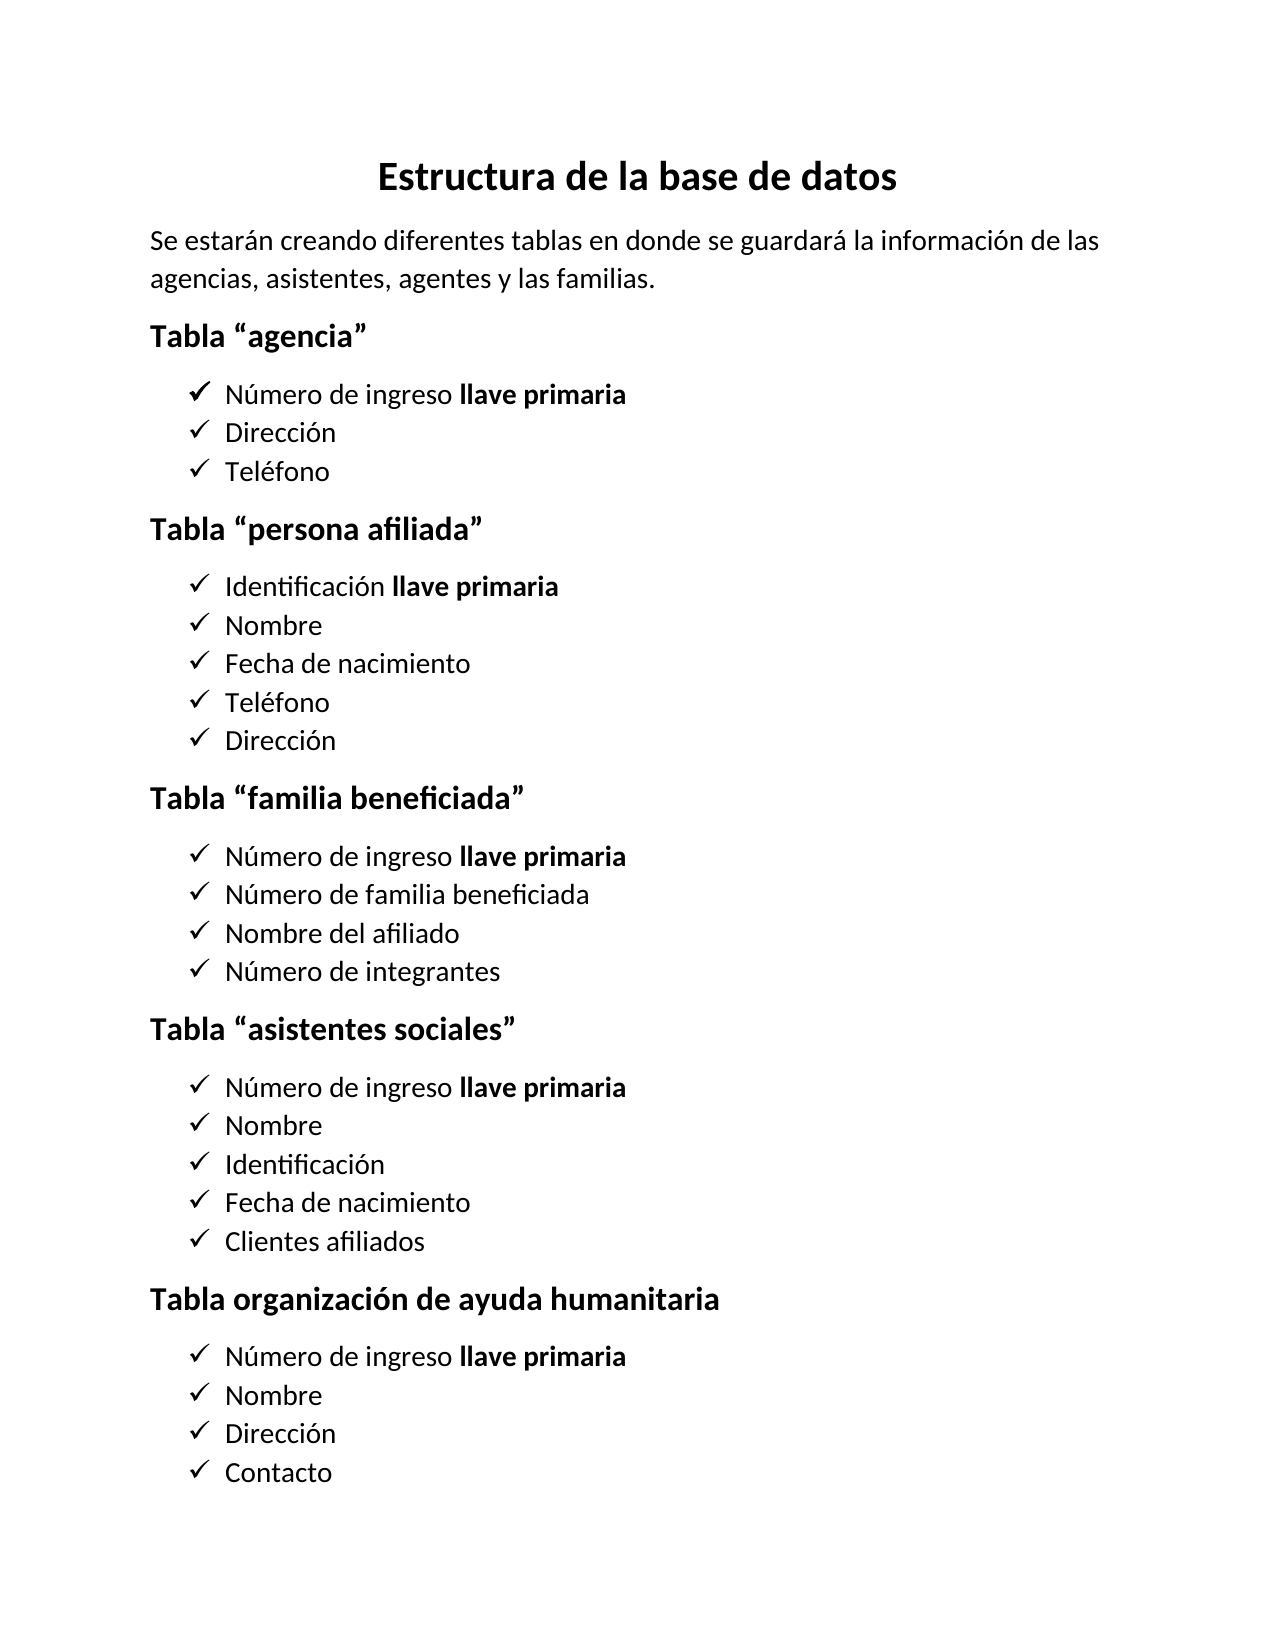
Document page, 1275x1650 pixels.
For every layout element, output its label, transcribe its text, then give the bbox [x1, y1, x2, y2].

list Número de ingreso llave primaria [187, 376, 1125, 411]
list Identificación [187, 1146, 1125, 1181]
list Teléfono [187, 453, 1125, 488]
list Clientes afiliados [187, 1223, 1125, 1258]
list Nombre [187, 1377, 1125, 1412]
list Teléfono [187, 684, 1125, 719]
list Número de integrantes [187, 953, 1125, 989]
text Tabla “familia beneficiada” [150, 777, 1125, 818]
list Número de familia beneficiada [187, 876, 1125, 912]
list Nombre del afiliado [187, 915, 1125, 950]
list Contacto [187, 1454, 1125, 1489]
list Número de ingreso llave primaria [187, 838, 1125, 873]
list Número de ingreso llave primaria [187, 1069, 1125, 1104]
list Fecha de nacimiento [187, 645, 1125, 681]
list Dirección [187, 722, 1125, 758]
text Tabla “agencia” [150, 315, 1125, 356]
list Número de ingreso llave primaria [187, 1338, 1125, 1374]
text Se estarán creando diferentes tablas en donde se guardará la información de las agencias, asistentes, agentes y las familias. [150, 222, 1125, 296]
list Nombre [187, 607, 1125, 642]
text Tabla “asistentes sociales” [150, 1008, 1125, 1049]
list Fecha de nacimiento [187, 1184, 1125, 1220]
text Estructura de la base de datos [150, 150, 1125, 201]
text Tabla “persona afiliada” [150, 508, 1125, 548]
list Nombre [187, 1107, 1125, 1143]
list Dirección [187, 1415, 1125, 1451]
list Dirección [187, 414, 1125, 450]
text Tabla organización de ayuda humanitaria [150, 1278, 1125, 1318]
list Identificación llave primaria [187, 568, 1125, 604]
